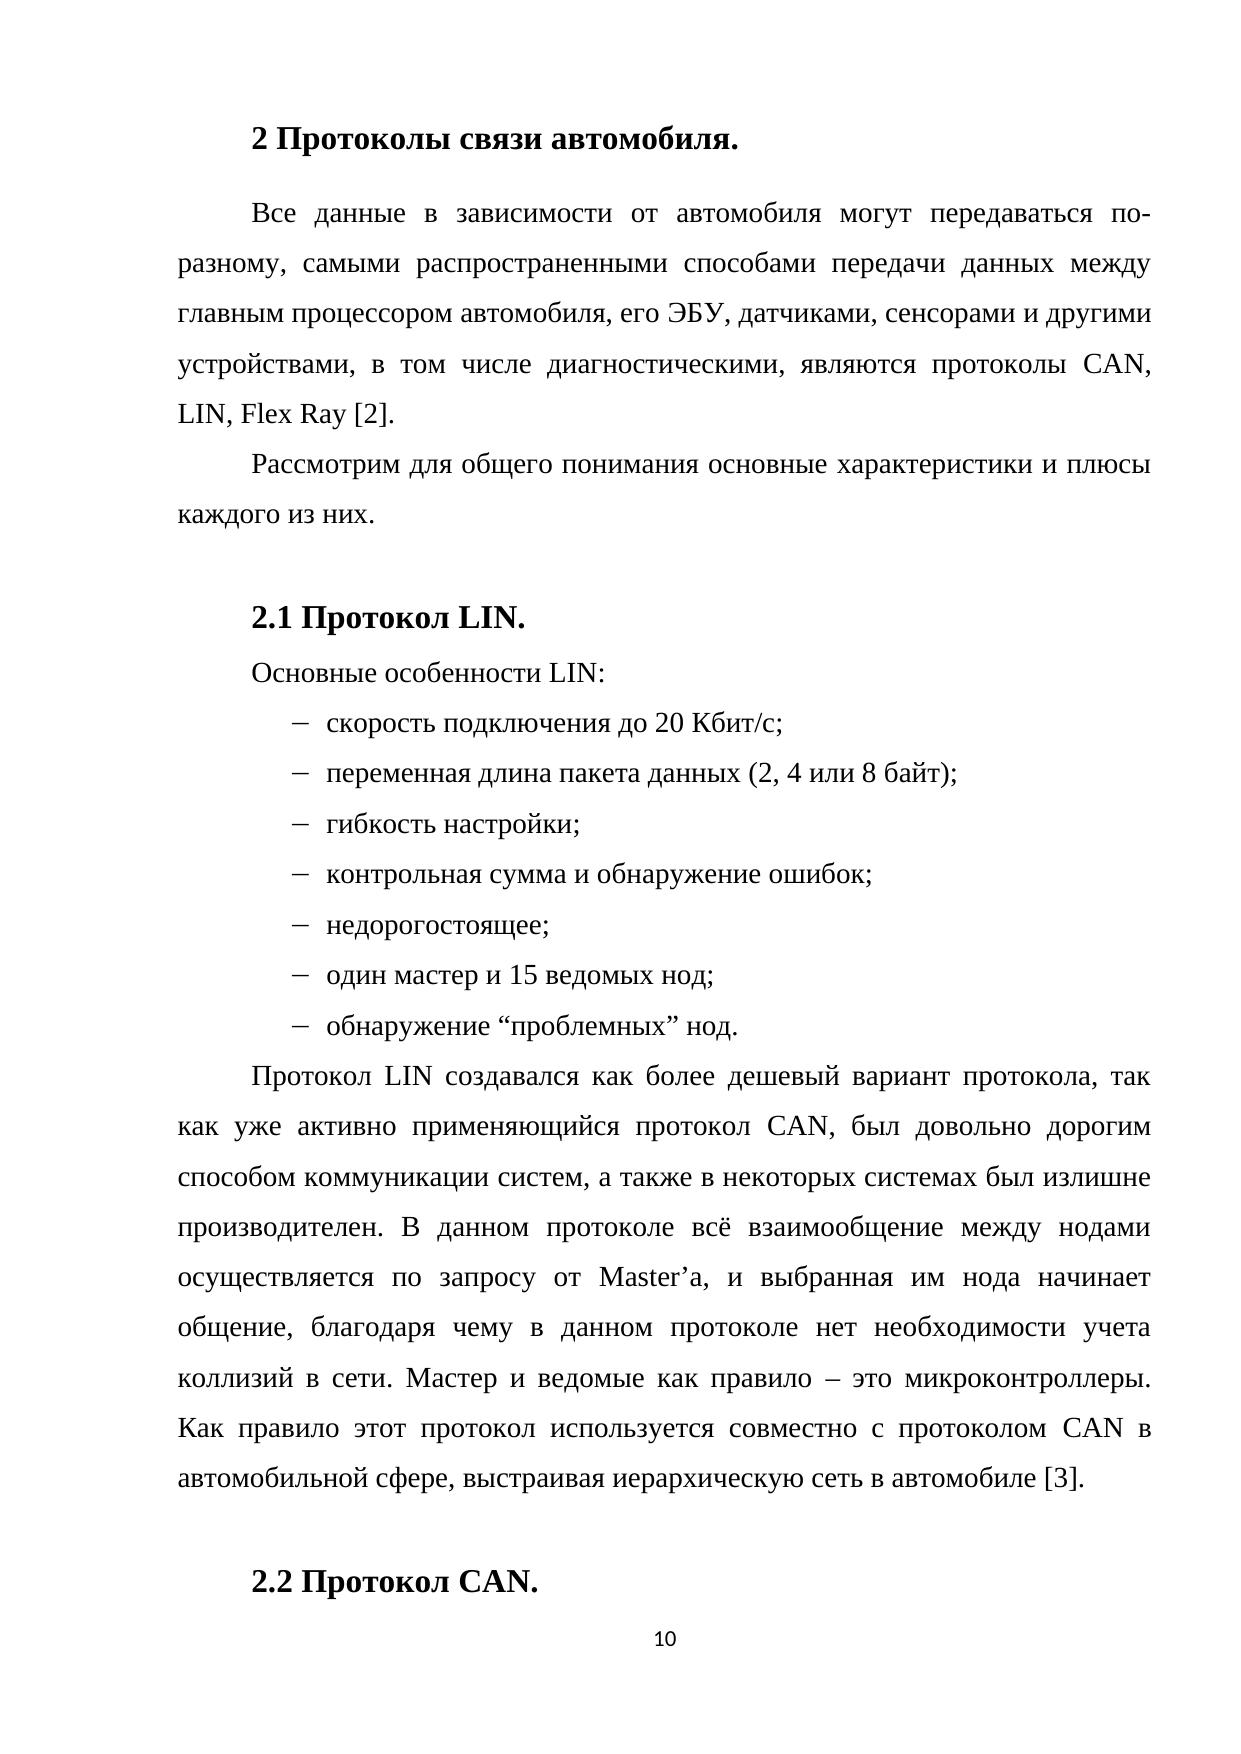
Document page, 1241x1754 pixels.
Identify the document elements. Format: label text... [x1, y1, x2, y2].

list Все данные в зависимости от автомобиля могут передаваться по-разному, самыми распространенными способами передачи данных между главным процессором автомобиля, его ЭБУ, датчиками, сенсорами и другими устройствами, в том числе диагностическими, являются протоколы CAN, LIN, Flex Ray [2]. [177, 195, 1152, 429]
subtitle 2.1 Протокол LIN. [177, 597, 1152, 636]
list гибкость настройки; [288, 806, 1152, 839]
list один мастер и 15 ведомых нод; [288, 957, 1152, 991]
subtitle 2.2 Протокол CAN. [177, 1561, 1152, 1599]
list обнаружение “проблемных” нод. [288, 1008, 1152, 1041]
list Основные особенности LIN: [177, 655, 1152, 688]
list контрольная сумма и обнаружение ошибок; [288, 856, 1152, 890]
list недорогостоящее; [288, 907, 1152, 940]
subtitle 2 Протоколы связи автомобиля. [177, 118, 1152, 156]
list переменная длина пакета данных (2, 4 или 8 байт); [288, 756, 1152, 789]
list Рассмотрим для общего понимания основные характеристики и плюсы каждого из них. [177, 446, 1152, 530]
list скорость подключения до 20 Кбит/с; [288, 705, 1152, 739]
text Протокол LIN создавался как более дешевый вариант протокола, так как уже активно применяющийся протокол CAN, был довольно дорогим способом коммуникации систем, а также в некоторых системах был излишне производителен. В данном протоколе всё взаимообщение между нодами осуществляется по запросу от Master’а, и выбранная им нода начинает общение, благодаря чему в данном протоколе нет необходимости учета коллизий в сети. Мастер и ведомые как правило – это микроконтроллеры. Как правило этот протокол используется совместно с протоколом CAN в автомобильной сфере, выстраивая иерархическую сеть в автомобиле [3]. [177, 1058, 1152, 1494]
